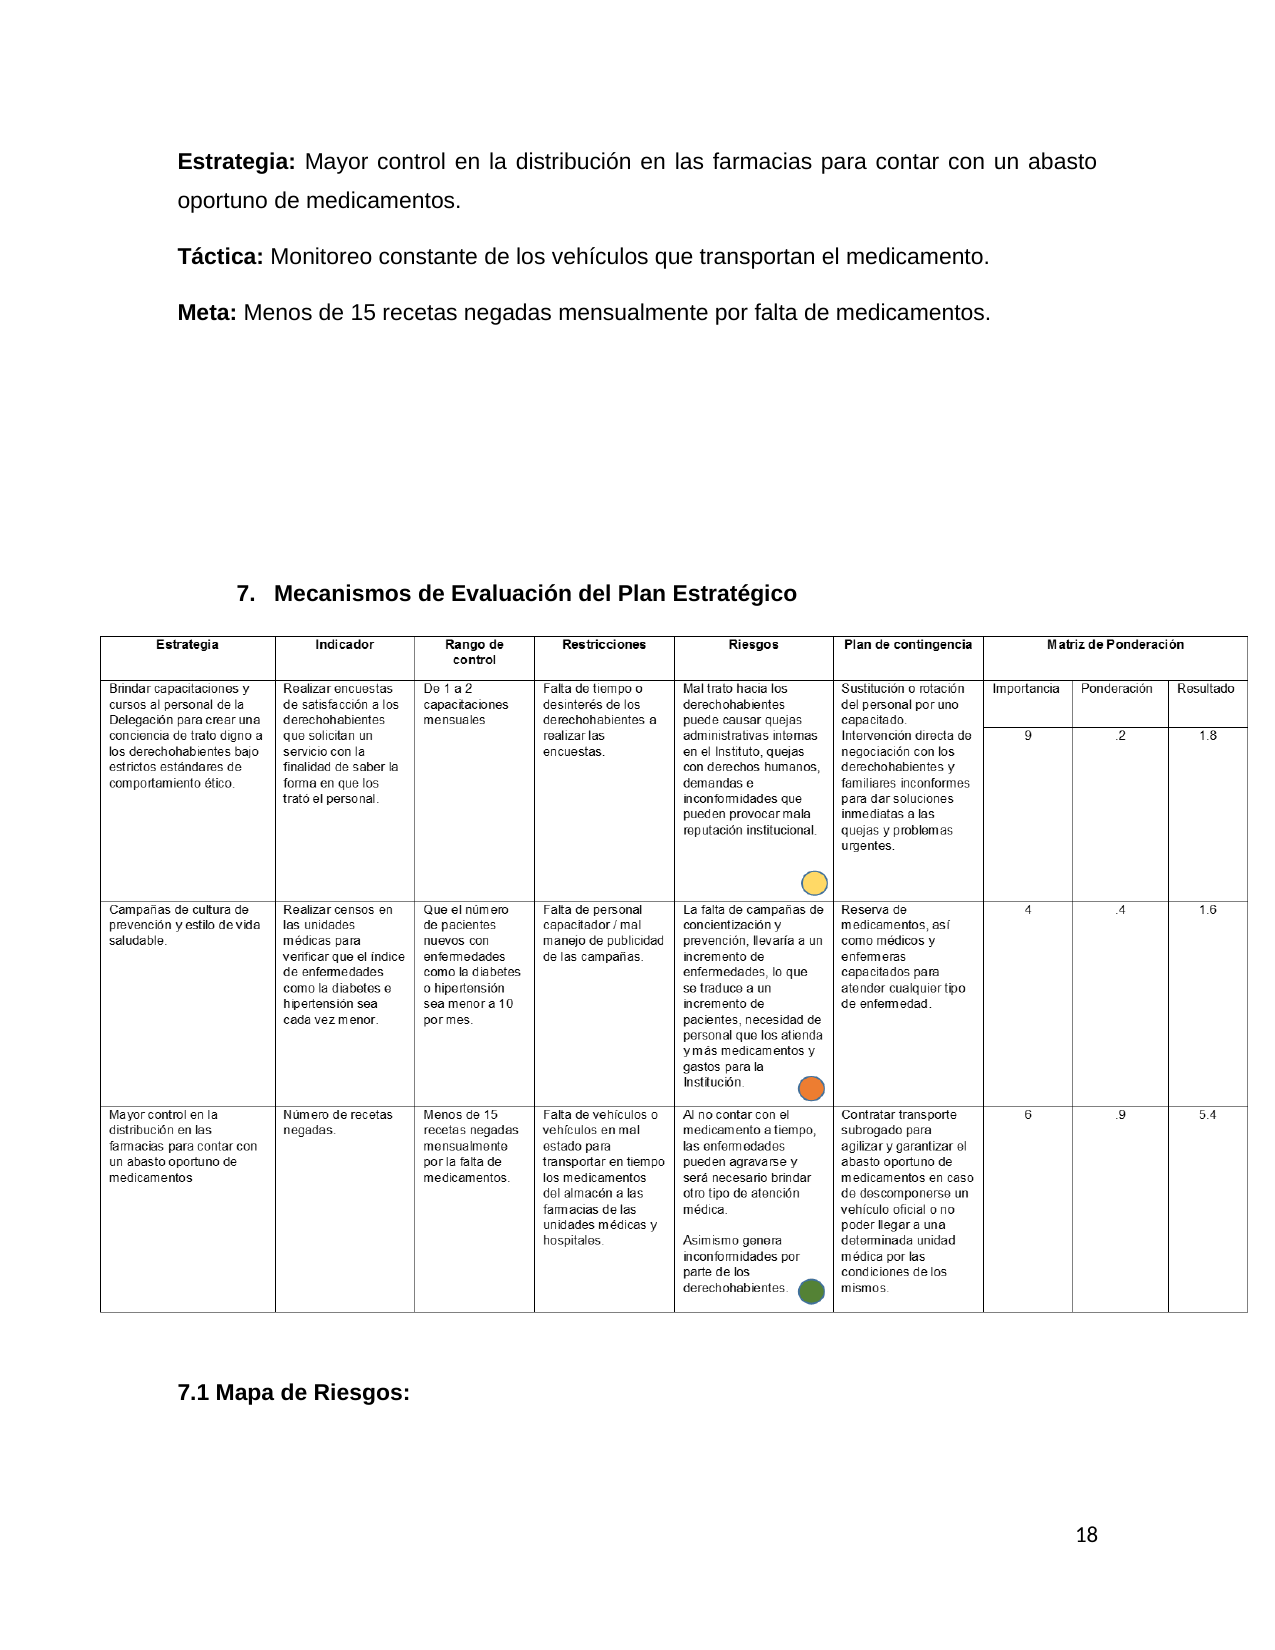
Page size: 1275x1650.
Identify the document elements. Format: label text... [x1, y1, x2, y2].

picture [88, 636, 1261, 1349]
text Estrategia: Mayor control en la distribución en las farmacias para contar con un abasto oportuno de medicamentos. [177, 148, 1098, 213]
list Mecanismos de Evaluación del Plan Estratégico [236, 580, 1098, 606]
text Meta: Menos de 15 recetas negadas mensualmente por falta de medicamentos. [177, 299, 1098, 326]
text Táctica: Monitoreo constante de los vehículos que transportan el medicamento. [177, 243, 1098, 269]
text 7.1 Mapa de Riesgos: [177, 1379, 1098, 1406]
